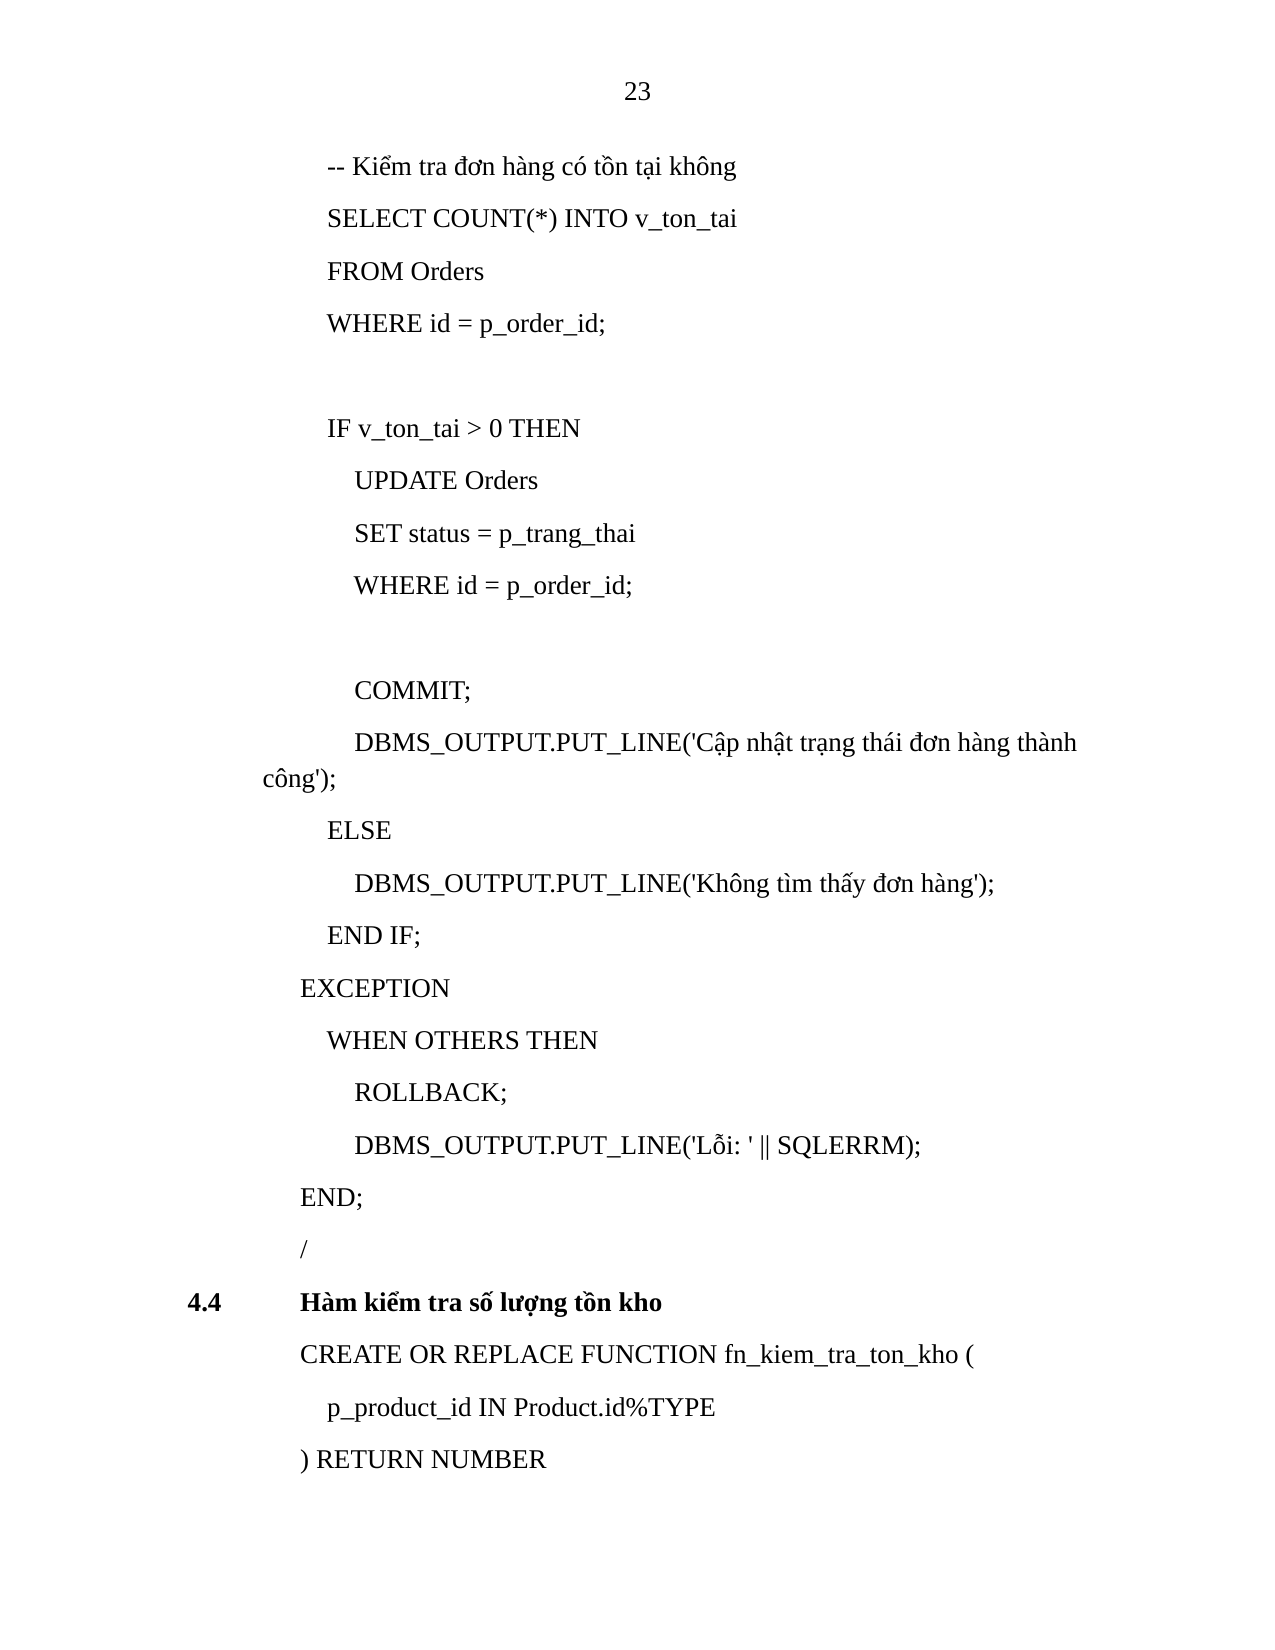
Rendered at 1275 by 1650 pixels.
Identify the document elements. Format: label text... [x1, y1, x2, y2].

text SELECT COUNT(*) INTO v_ton_tai [262, 202, 1125, 233]
text FROM Orders [262, 255, 1125, 286]
text DBMS_OUTPUT.PUT_LINE('Lỗi: ' || SQLERRM); [262, 1129, 1125, 1160]
text ) RETURN NUMBER [300, 1443, 1125, 1474]
text ELSE [262, 814, 1125, 846]
text 4.4 Hàm kiểm tra số lượng tồn kho [150, 1286, 1125, 1317]
text UPDATE Orders [262, 464, 1125, 496]
text -- Kiểm tra đơn hàng có tồn tại không [262, 150, 1125, 181]
text WHERE id = p_order_id; [262, 307, 1125, 338]
text / [262, 1234, 1125, 1265]
text END; [262, 1181, 1125, 1212]
text CREATE OR REPLACE FUNCTION fn_kiem_tra_ton_kho ( [300, 1338, 1125, 1369]
text ROLLBACK; [262, 1076, 1125, 1108]
text DBMS_OUTPUT.PUT_LINE('Cập nhật trạng thái đơn hàng thành công'); [262, 726, 1125, 793]
text EXCEPTION [262, 972, 1125, 1003]
text IF v_ton_tai > 0 THEN [262, 412, 1125, 443]
text SET status = p_trang_thai [262, 517, 1125, 548]
text END IF; [262, 919, 1125, 950]
text WHEN OTHERS THEN [262, 1024, 1125, 1055]
text p_product_id IN Product.id%TYPE [300, 1391, 1125, 1422]
text WHERE id = p_order_id; [262, 569, 1125, 600]
text COMMIT; [262, 674, 1125, 705]
text DBMS_OUTPUT.PUT_LINE('Không tìm thấy đơn hàng'); [262, 867, 1125, 898]
